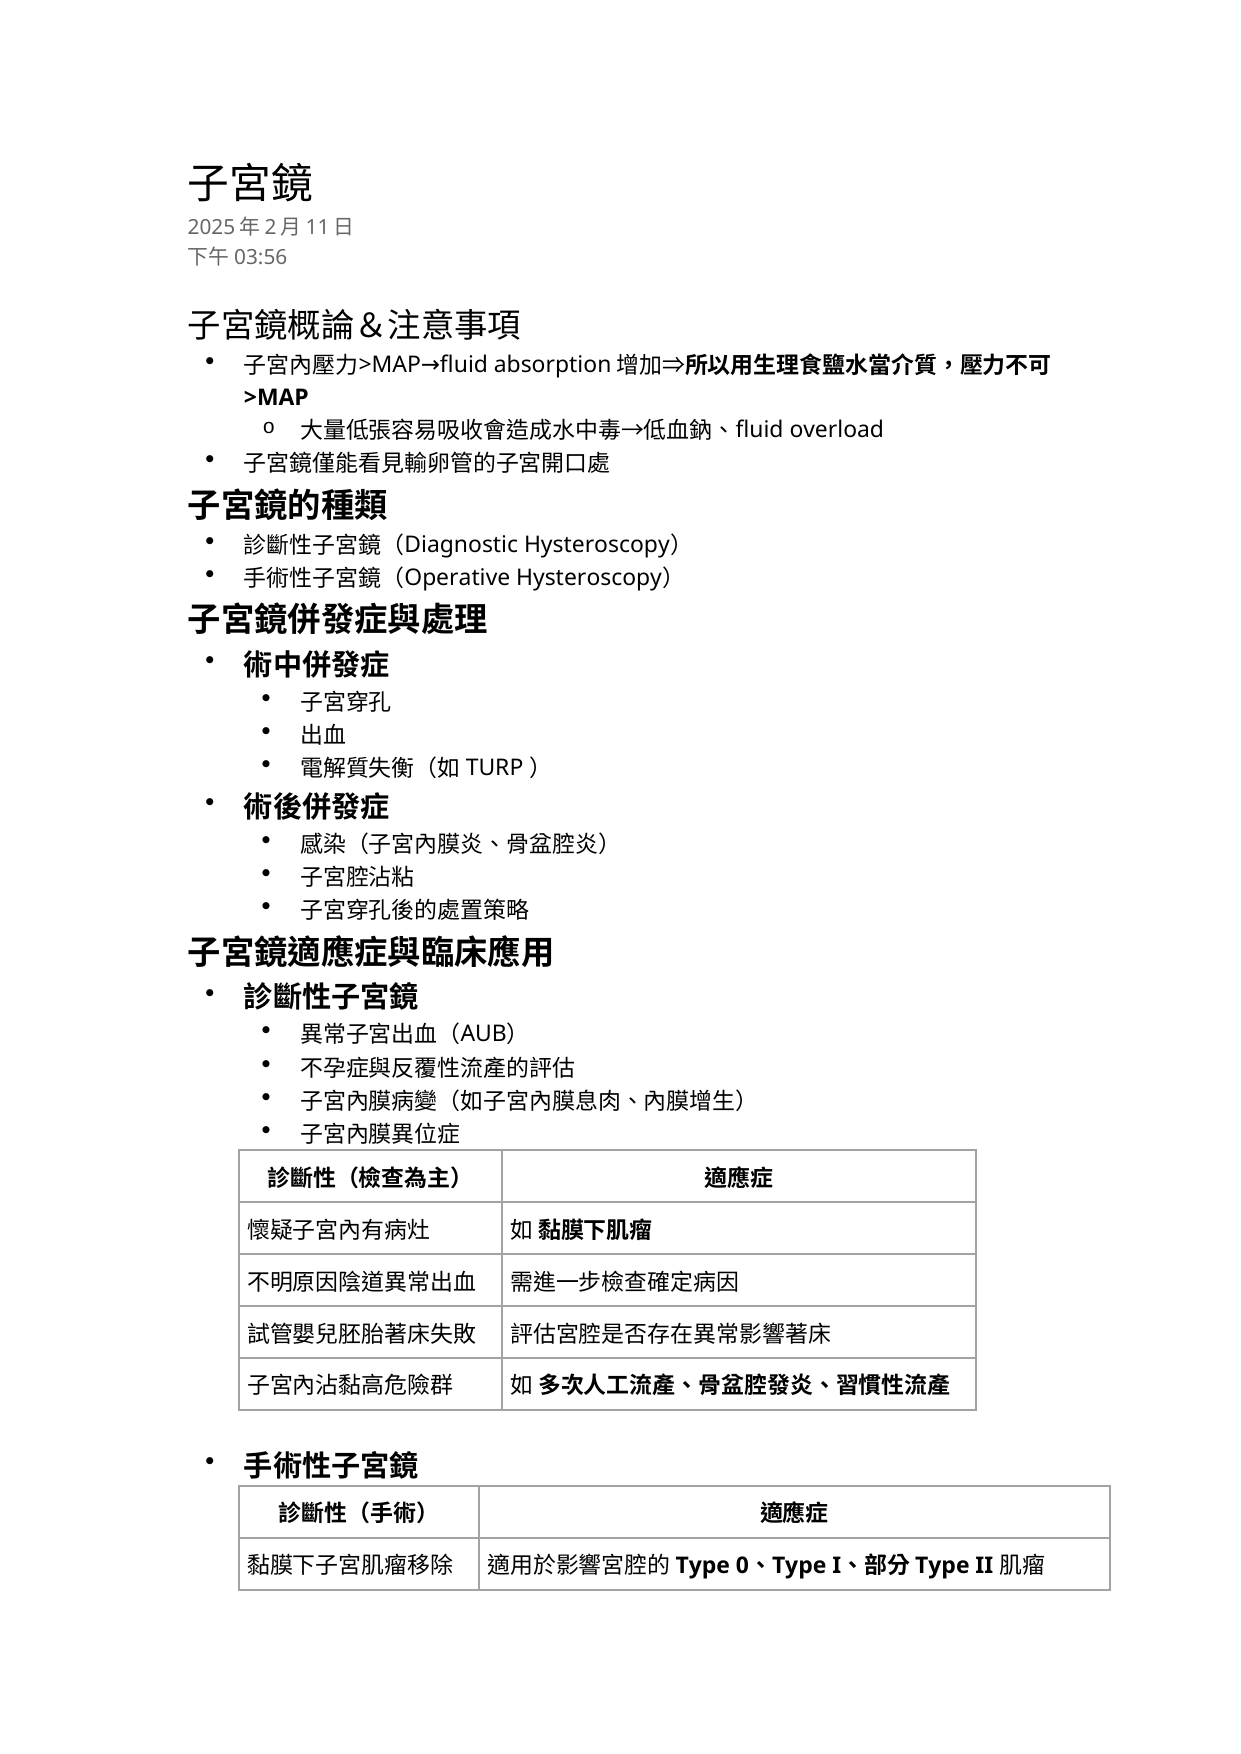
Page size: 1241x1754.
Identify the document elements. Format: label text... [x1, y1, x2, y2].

table_header 適應症 [503, 1151, 975, 1201]
list 子宮穿孔 [262, 684, 1053, 717]
list 子宮腔沾粘 [262, 859, 1053, 892]
list 子宮穿孔後的處置策略 [262, 892, 1053, 926]
subtitle 子宮鏡併發症與處理 [187, 593, 1053, 641]
text 子宮鏡概論＆注意事項 [187, 299, 1053, 347]
list 子宮鏡僅能看見輸卵管的子宮開口處 [206, 445, 1053, 478]
text 子宮鏡 [187, 150, 1053, 210]
list 感染（子宮內膜炎、骨盆腔炎） [262, 826, 1053, 859]
table_cell 如 多次人工流產、骨盆腔發炎、習慣性流產 [503, 1359, 975, 1409]
text 2025年2月11日 [187, 210, 1053, 241]
text 子宮鏡的種類 [187, 478, 1053, 527]
table_header 適應症 [480, 1487, 1109, 1537]
list 子宮內膜病變（如子宮內膜息肉、內膜增生） [262, 1083, 1053, 1116]
table_cell 黏膜下子宮肌瘤移除 [240, 1539, 478, 1589]
table_cell 需進一步檢查確定病因 [503, 1255, 975, 1305]
table_header 診斷性（手術） [240, 1487, 478, 1537]
table_cell 懷疑子宮內有病灶 [240, 1203, 501, 1253]
list 不孕症與反覆性流產的評估 [262, 1049, 1053, 1083]
table_cell 試管嬰兒胚胎著床失敗 [240, 1307, 501, 1357]
table_cell 適用於影響宮腔的 Type 0、Type I、部分 Type II 肌瘤 [480, 1539, 1109, 1589]
table_cell 評估宮腔是否存在異常影響著床 [503, 1307, 975, 1357]
table_cell 如 黏膜下肌瘤 [503, 1203, 975, 1253]
list 診斷性子宮鏡 [206, 974, 1053, 1016]
list 手術性子宮鏡（Operative Hysteroscopy） [206, 560, 1053, 593]
subtitle 子宮鏡適應症與臨床應用 [187, 926, 1053, 974]
table_header 診斷性（檢查為主） [240, 1151, 501, 1201]
list 異常子宮出血（AUB） [262, 1016, 1053, 1049]
list 電解質失衡（如 TURP ） [262, 750, 1053, 783]
table_cell 不明原因陰道異常出血 [240, 1255, 501, 1305]
list 出血 [262, 717, 1053, 750]
list 術中併發症 [206, 641, 1053, 684]
list 術後併發症 [206, 783, 1053, 826]
text 下午 03:56 [187, 241, 1053, 271]
list 手術性子宮鏡 [206, 1442, 1053, 1484]
table_cell 子宮內沾黏高危險群 [240, 1359, 501, 1409]
list 大量低張容易吸收會造成水中毒→低血鈉、fluid overload [262, 412, 1053, 445]
list 子宮內壓力>MAP→fluid absorption增加⇒所以用生理食鹽水當介質，壓力不可>MAP [206, 347, 1053, 412]
list 子宮內膜異位症 [262, 1116, 1053, 1149]
list 診斷性子宮鏡（Diagnostic Hysteroscopy） [206, 527, 1053, 560]
